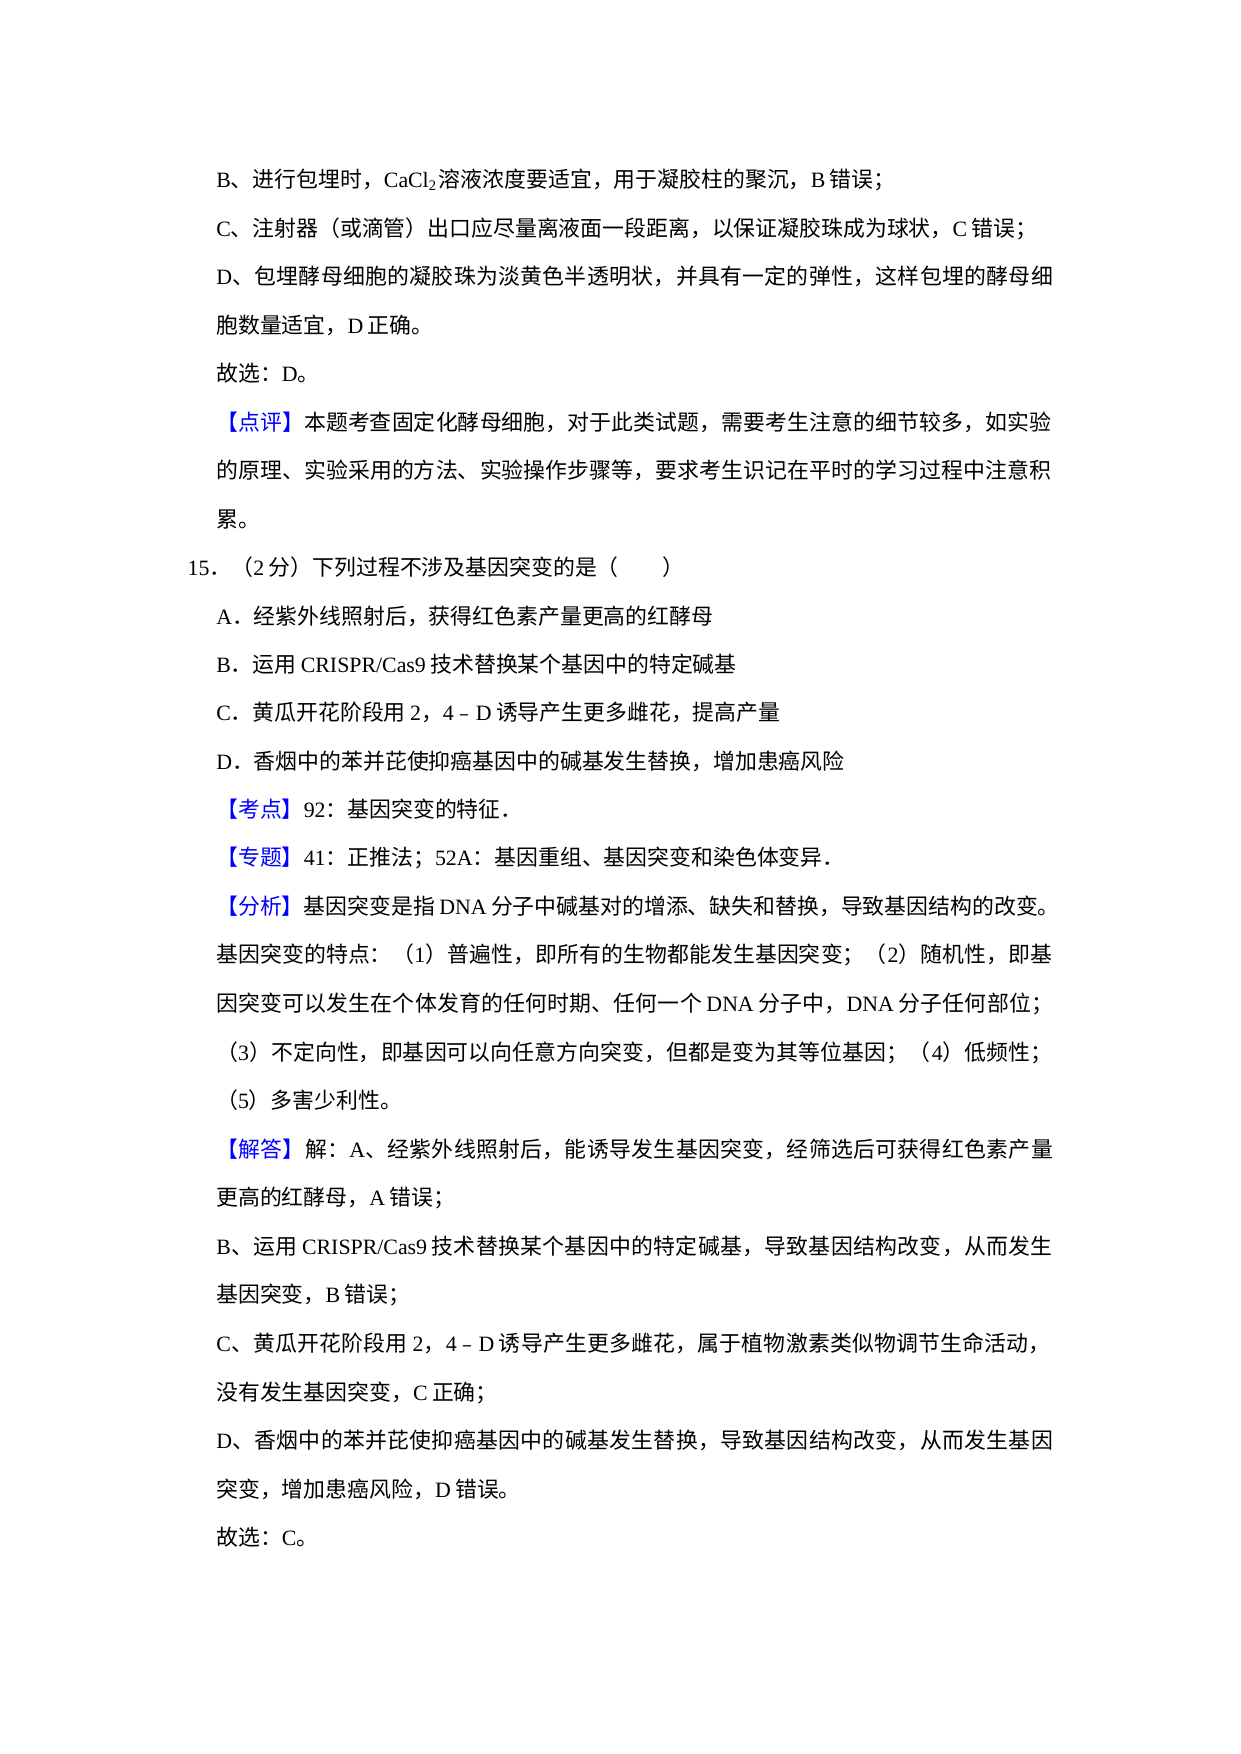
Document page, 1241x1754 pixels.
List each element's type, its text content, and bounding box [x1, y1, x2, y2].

text 【分析】基因突变是指DNA分子中碱基对的增添、缺失和替换，导致基因结构的改变。 [216, 888, 1053, 921]
text A．经紫外线照射后，获得红色素产量更高的红酵母 [187, 598, 1053, 631]
text B、进行包埋时，CaCl2溶液浓度要适宜，用于凝胶柱的聚沉，B错误； [216, 162, 1053, 194]
text C．黄瓜开花阶段用2，4﹣D诱导产生更多雌花，提高产量 [187, 695, 1053, 727]
text 【考点】92：基因突变的特征．菁优网版权所有 [216, 792, 1053, 824]
text 【解答】解：A、经紫外线照射后，能诱导发生基因突变，经筛选后可获得红色素产量更高的红酵母，A错误； [216, 1131, 1053, 1212]
text 故选：D。 [216, 356, 1053, 388]
text D．香烟中的苯并芘使抑癌基因中的碱基发生替换，增加患癌风险 [187, 743, 1053, 776]
text 【专题】41：正推法；52A：基因重组、基因突变和染色体变异． [216, 840, 1053, 872]
text D、香烟中的苯并芘使抑癌基因中的碱基发生替换，导致基因结构改变，从而发生基因突变，增加患癌风险，D错误。 [216, 1422, 1053, 1504]
text 【点评】本题考查固定化酵母细胞，对于此类试题，需要考生注意的细节较多，如实验的原理、实验采用的方法、实验操作步骤等，要求考生识记在平时的学习过程中注意积累。 [216, 404, 1053, 534]
text 故选：C。 [216, 1519, 1053, 1552]
text B、运用CRISPR/Cas9技术替换某个基因中的特定碱基，导致基因结构改变，从而发生基因突变，B错误； [216, 1228, 1053, 1309]
text C、黄瓜开花阶段用2，4﹣D诱导产生更多雌花，属于植物激素类似物调节生命活动，没有发生基因突变，C正确； [216, 1325, 1053, 1407]
text B．运用CRISPR/Cas9技术替换某个基因中的特定碱基 [187, 647, 1053, 679]
text 基因突变的特点：（1）普遍性，即所有的生物都能发生基因突变；（2）随机性，即基因突变可以发生在个体发育的任何时期、任何一个DNA分子中，DNA分子任何部位；（3）不定向性，即基因可以向任意方向突变，但都是变为其等位基因；（4）低频性；（5）多害少利性。 [216, 937, 1053, 1115]
text C、注射器（或滴管）出口应尽量离液面一段距离，以保证凝胶珠成为球状，C错误； [216, 210, 1053, 243]
text 15．（2分）下列过程不涉及基因突变的是（ ） [187, 550, 1053, 582]
text D、包埋酵母细胞的凝胶珠为淡黄色半透明状，并具有一定的弹性，这样包埋的酵母细胞数量适宜，D正确。 [216, 259, 1053, 340]
